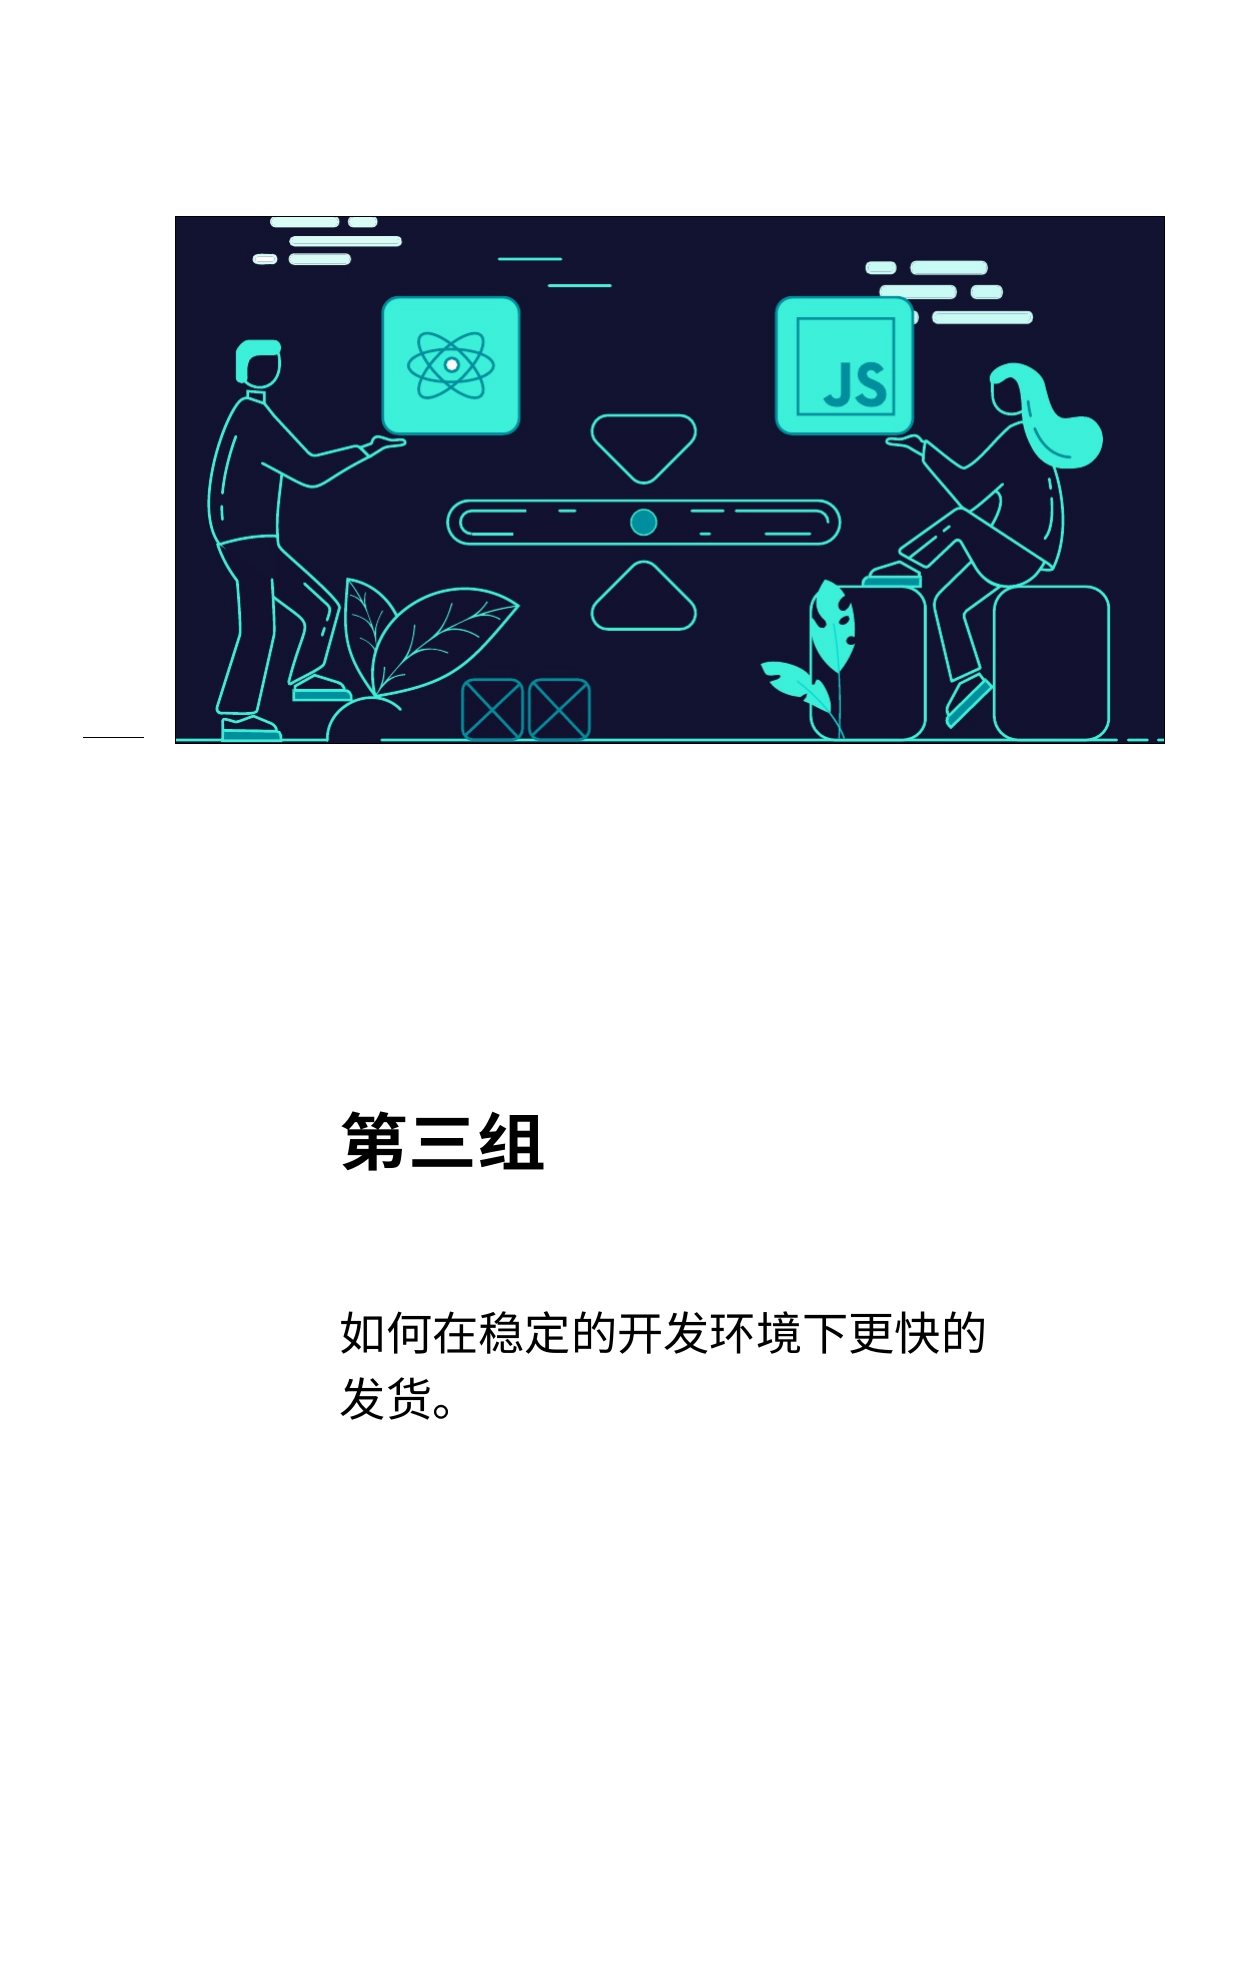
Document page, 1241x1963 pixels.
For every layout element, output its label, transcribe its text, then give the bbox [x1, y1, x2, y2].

text 第三组 [339, 1051, 769, 1178]
picture [176, 217, 1164, 743]
text 如何在稳定的开发环境下更快的发货。 [339, 1239, 1005, 1429]
